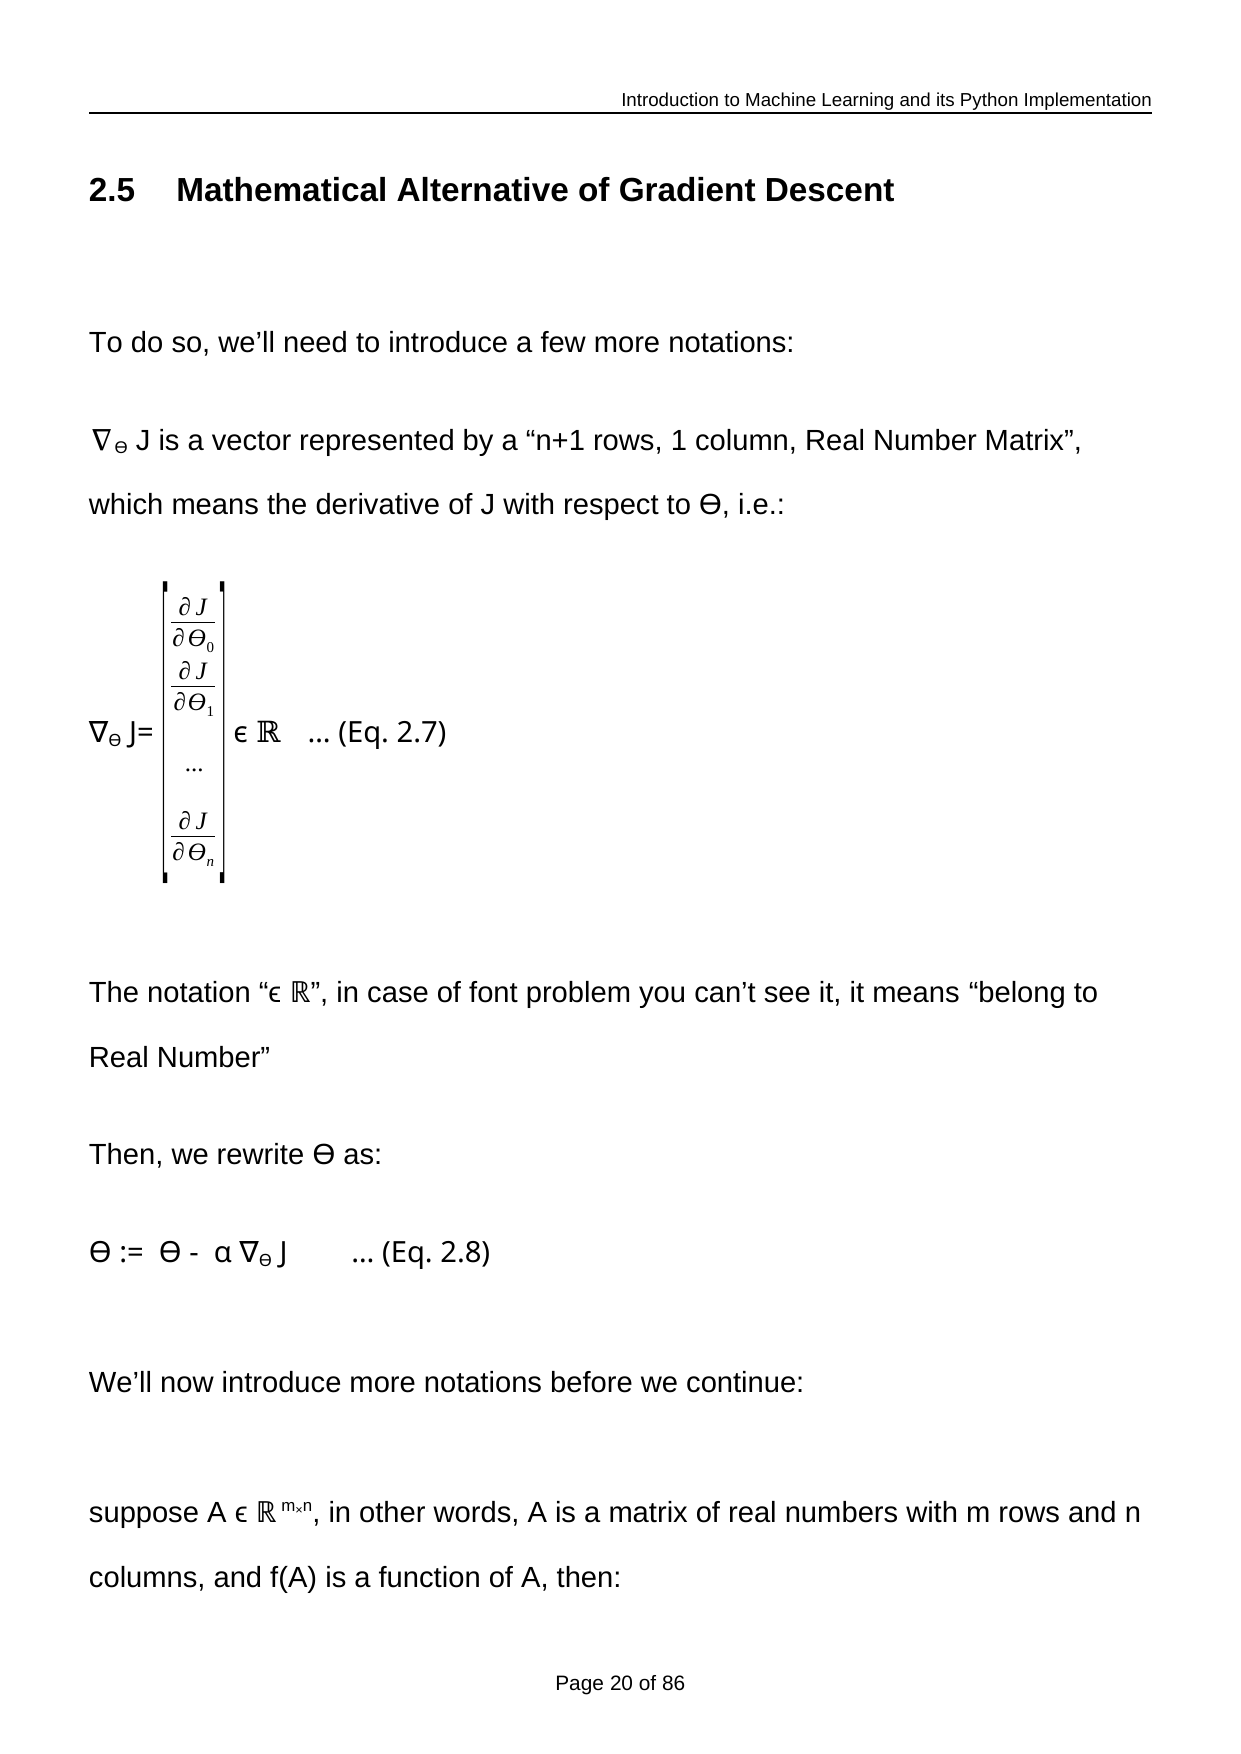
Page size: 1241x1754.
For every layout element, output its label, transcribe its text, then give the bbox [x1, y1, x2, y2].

text We’ll now introduce more notations before we continue: [89, 1349, 1152, 1414]
text Then, we rewrite ϴ as: [89, 1122, 1152, 1187]
text ∇ϴ J is a vector represented by a “n+1 rows, 1 column, Real Number Matrix”, which means the derivative of J with respect to ϴ, i.e.: [89, 407, 1152, 537]
text ∇ϴ J= ϵ ℝ … (Eq. 2.7) [89, 569, 1152, 894]
text ϴ := ϴ - α ∇ϴ J … (Eq. 2.8) [89, 1219, 1152, 1284]
text The notation “ϵ ℝ”, in case of font problem you can’t see it, it means “belong to Real Number” [89, 959, 1152, 1089]
subtitle 2.5 Mathematical Alternative of Gradient Descent [89, 157, 1152, 222]
text suppose A ϵ ℝ m×n, in other words, A is a matrix of real numbers with m rows and n columns, and f(A) is a function of A, then: [89, 1479, 1152, 1609]
text To do so, we’ll need to introduce a few more notations: [89, 309, 1152, 374]
